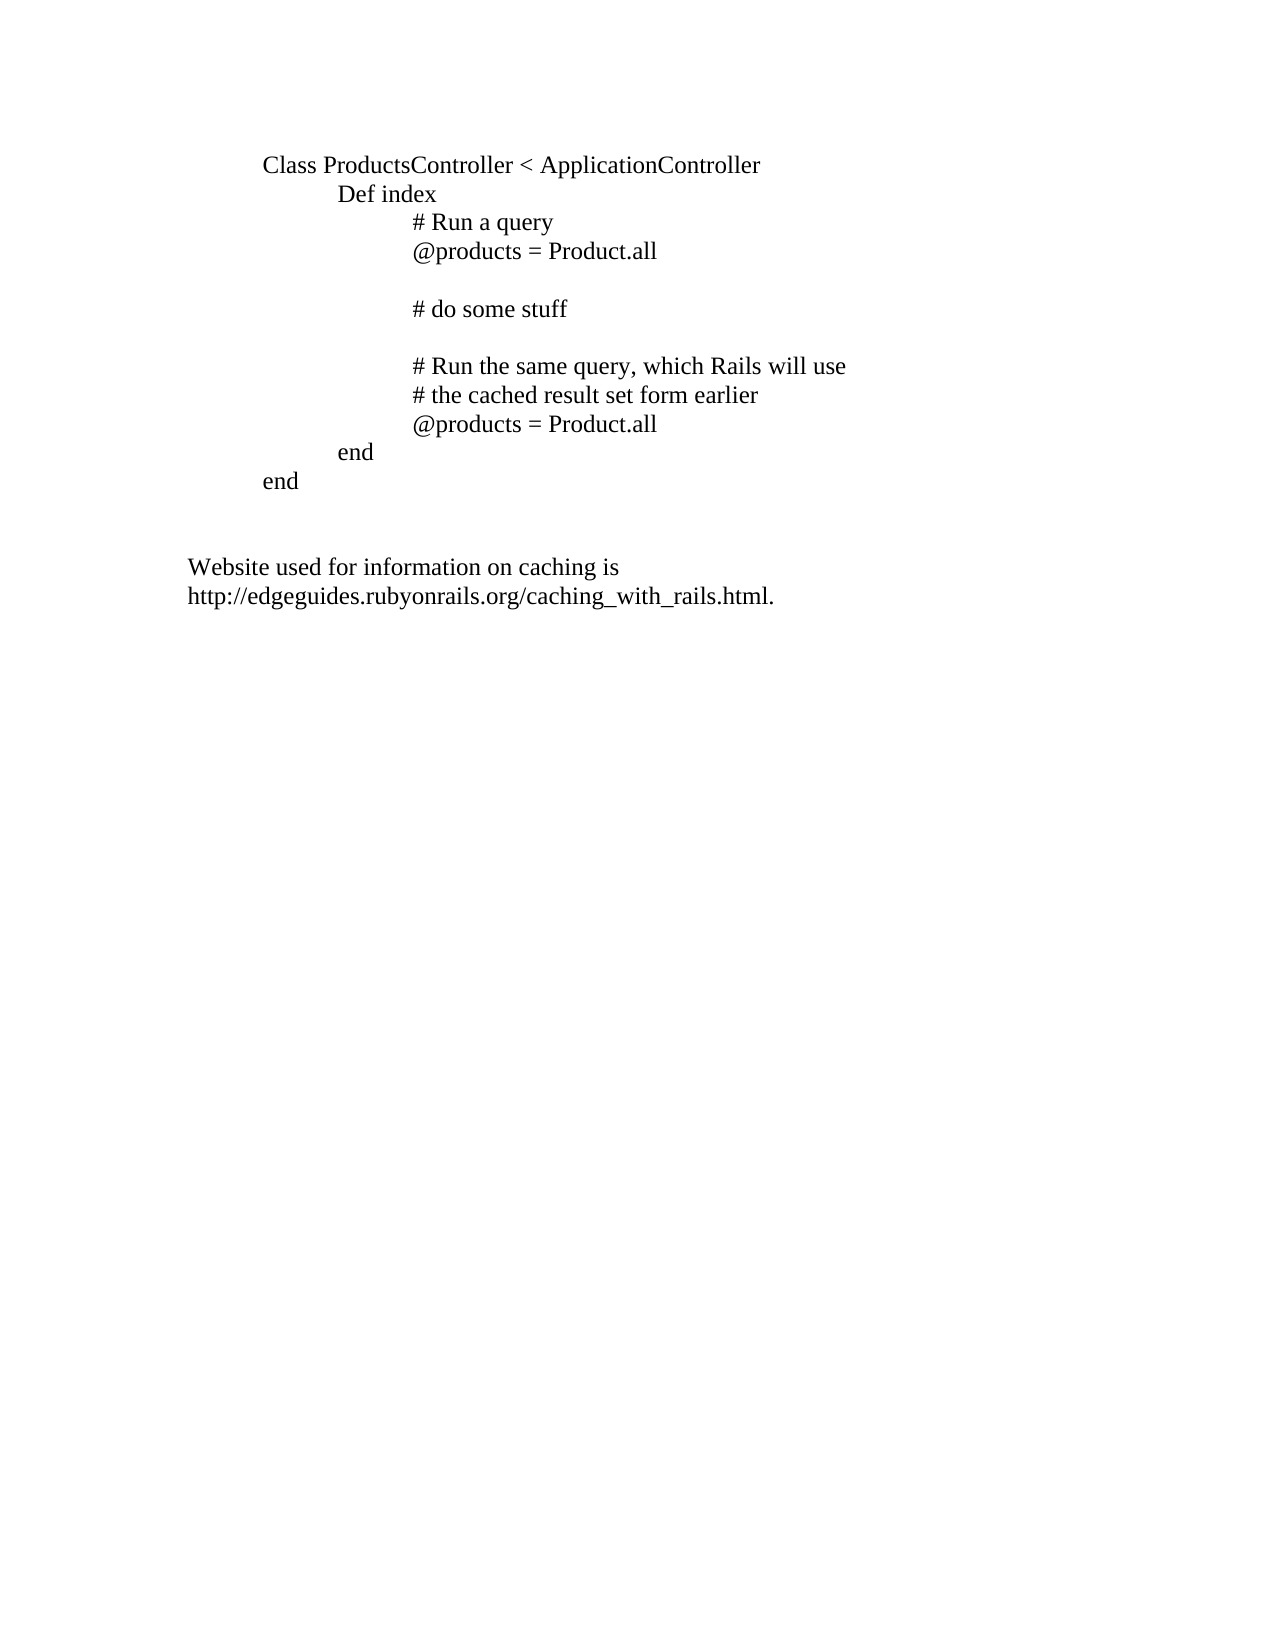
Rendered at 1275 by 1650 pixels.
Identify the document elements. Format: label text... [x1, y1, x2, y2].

text @products = Product.all [187, 236, 1087, 265]
text # Run the same query, which Rails will use [187, 351, 1087, 380]
text # the cached result set form earlier [412, 380, 1087, 409]
text # Run a query [187, 207, 1087, 236]
text Class ProductsController < ApplicationController [187, 150, 1087, 179]
text Def index [187, 179, 1087, 207]
text end [187, 437, 1087, 466]
text end [187, 466, 1087, 495]
text Website used for information on caching is http://edgeguides.rubyonrails.org/caching_with_rails.html. [187, 552, 1087, 610]
text # do some stuff [187, 294, 1087, 322]
text @products = Product.all [187, 409, 1087, 437]
